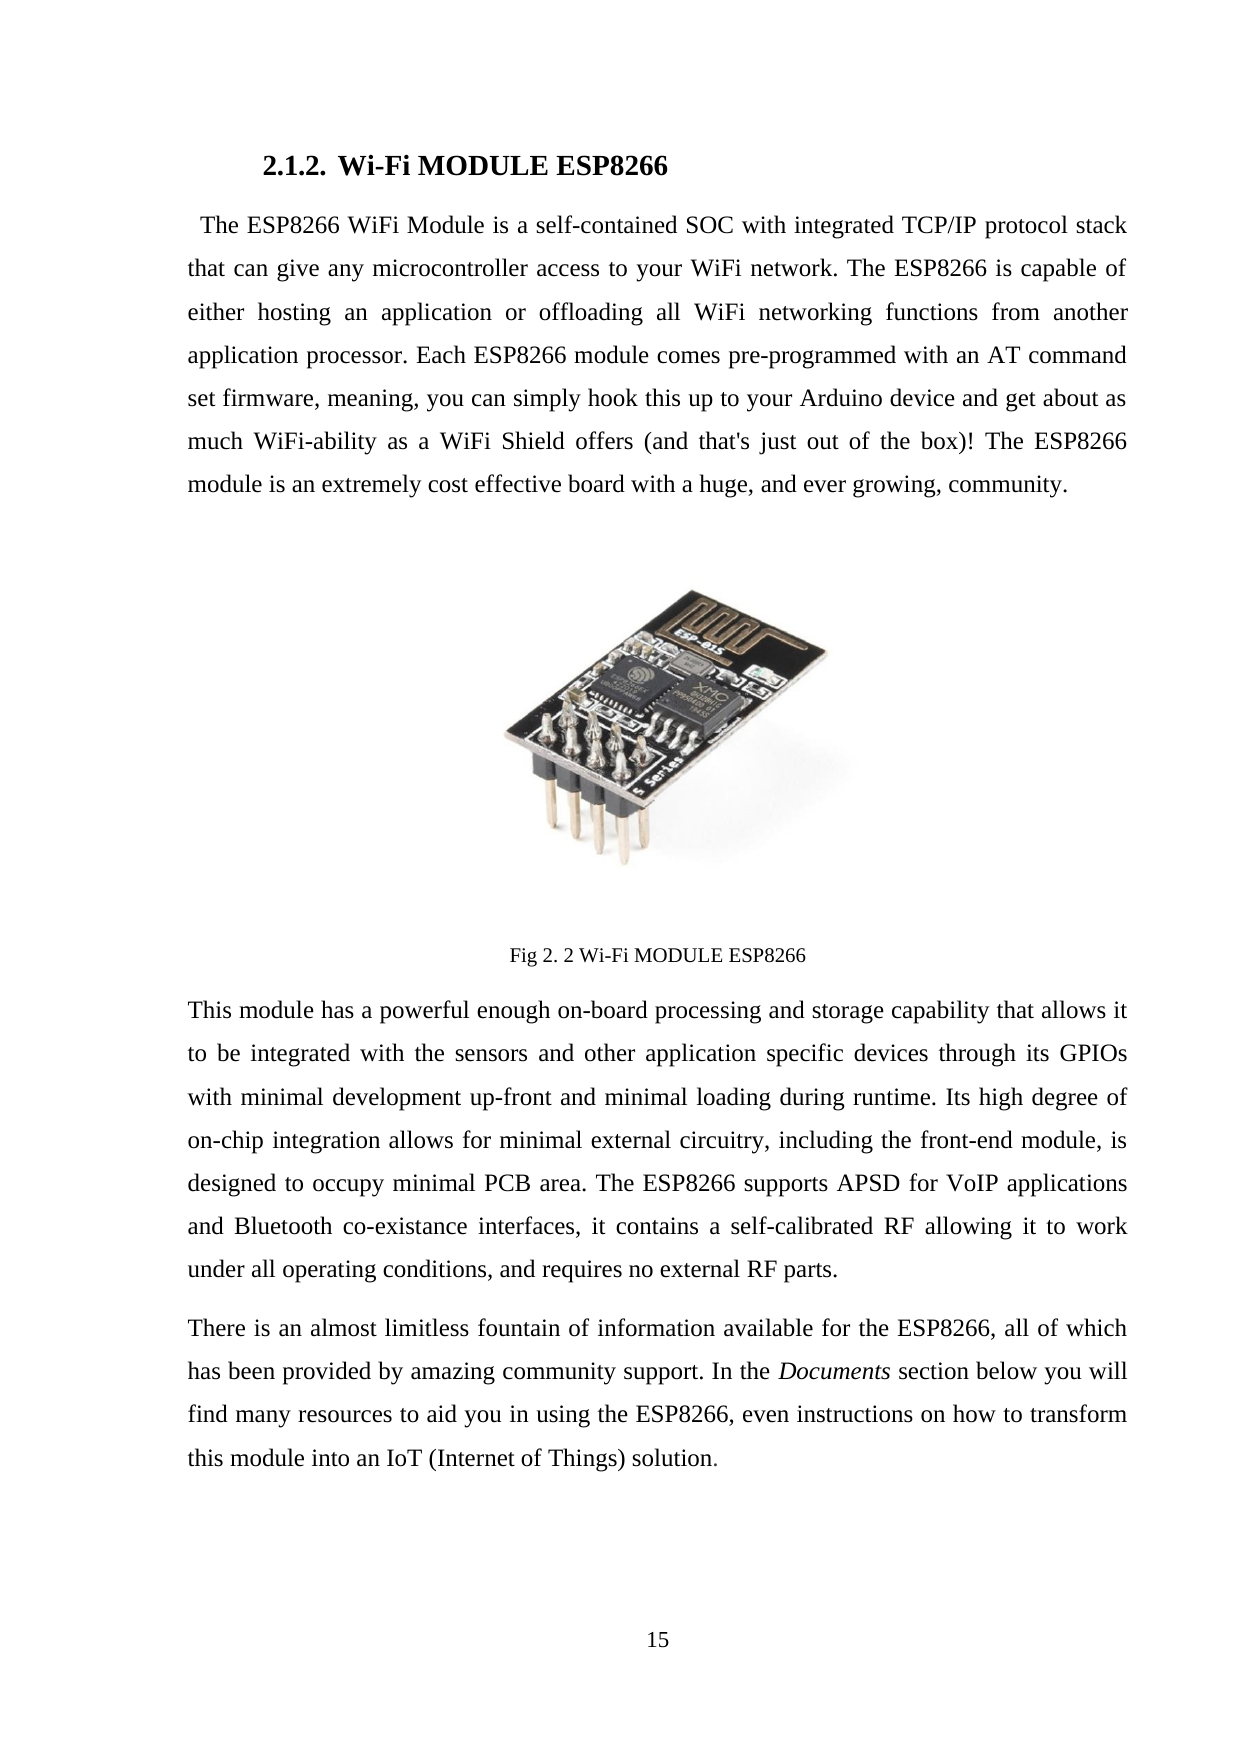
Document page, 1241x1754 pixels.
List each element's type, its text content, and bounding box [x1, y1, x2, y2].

text Fig 2. 2 Wi-Fi MODULE ESP8266 [402, 943, 913, 967]
subtitle Wi-Fi MODULE ESP8266 [262, 148, 1173, 182]
text The ESP8266 WiFi Module is a self-contained SOC with integrated TCP/IP protocol stack that can give any microcontroller access to your WiFi network. The ESP8266 is capable of either hosting an application or offloading all WiFi networking functions from another application processor. Each ESP8266 module comes pre-programmed with an AT command set firmware, meaning, you can simply hook this up to your Arduino device and get about as much WiFi-ability as a WiFi Shield offers (and that's just out of the box)! The ESP8266 module is an extremely cost effective board with a huge, and ever growing, community. [187, 210, 1128, 498]
picture [501, 580, 860, 868]
text This module has a powerful enough on-board processing and storage capability that allows it to be integrated with the sensors and other application specific devices through its GPIOs with minimal development up-front and minimal loading during runtime. Its high degree of on-chip integration allows for minimal external circuitry, including the front-end module, is designed to occupy minimal PCB area. The ESP8266 supports APSD for VoIP applications and Bluetooth co-existance interfaces, it contains a self-calibrated RF allowing it to work under all operating conditions, and requires no external RF parts. [187, 995, 1128, 1283]
text There is an almost limitless fountain of information available for the ESP8266, all of which has been provided by amazing community support. In the Documents section below you will find many resources to aid you in using the ESP8266, even instructions on how to transform this module into an IoT (Internet of Things) solution. [187, 1313, 1128, 1473]
